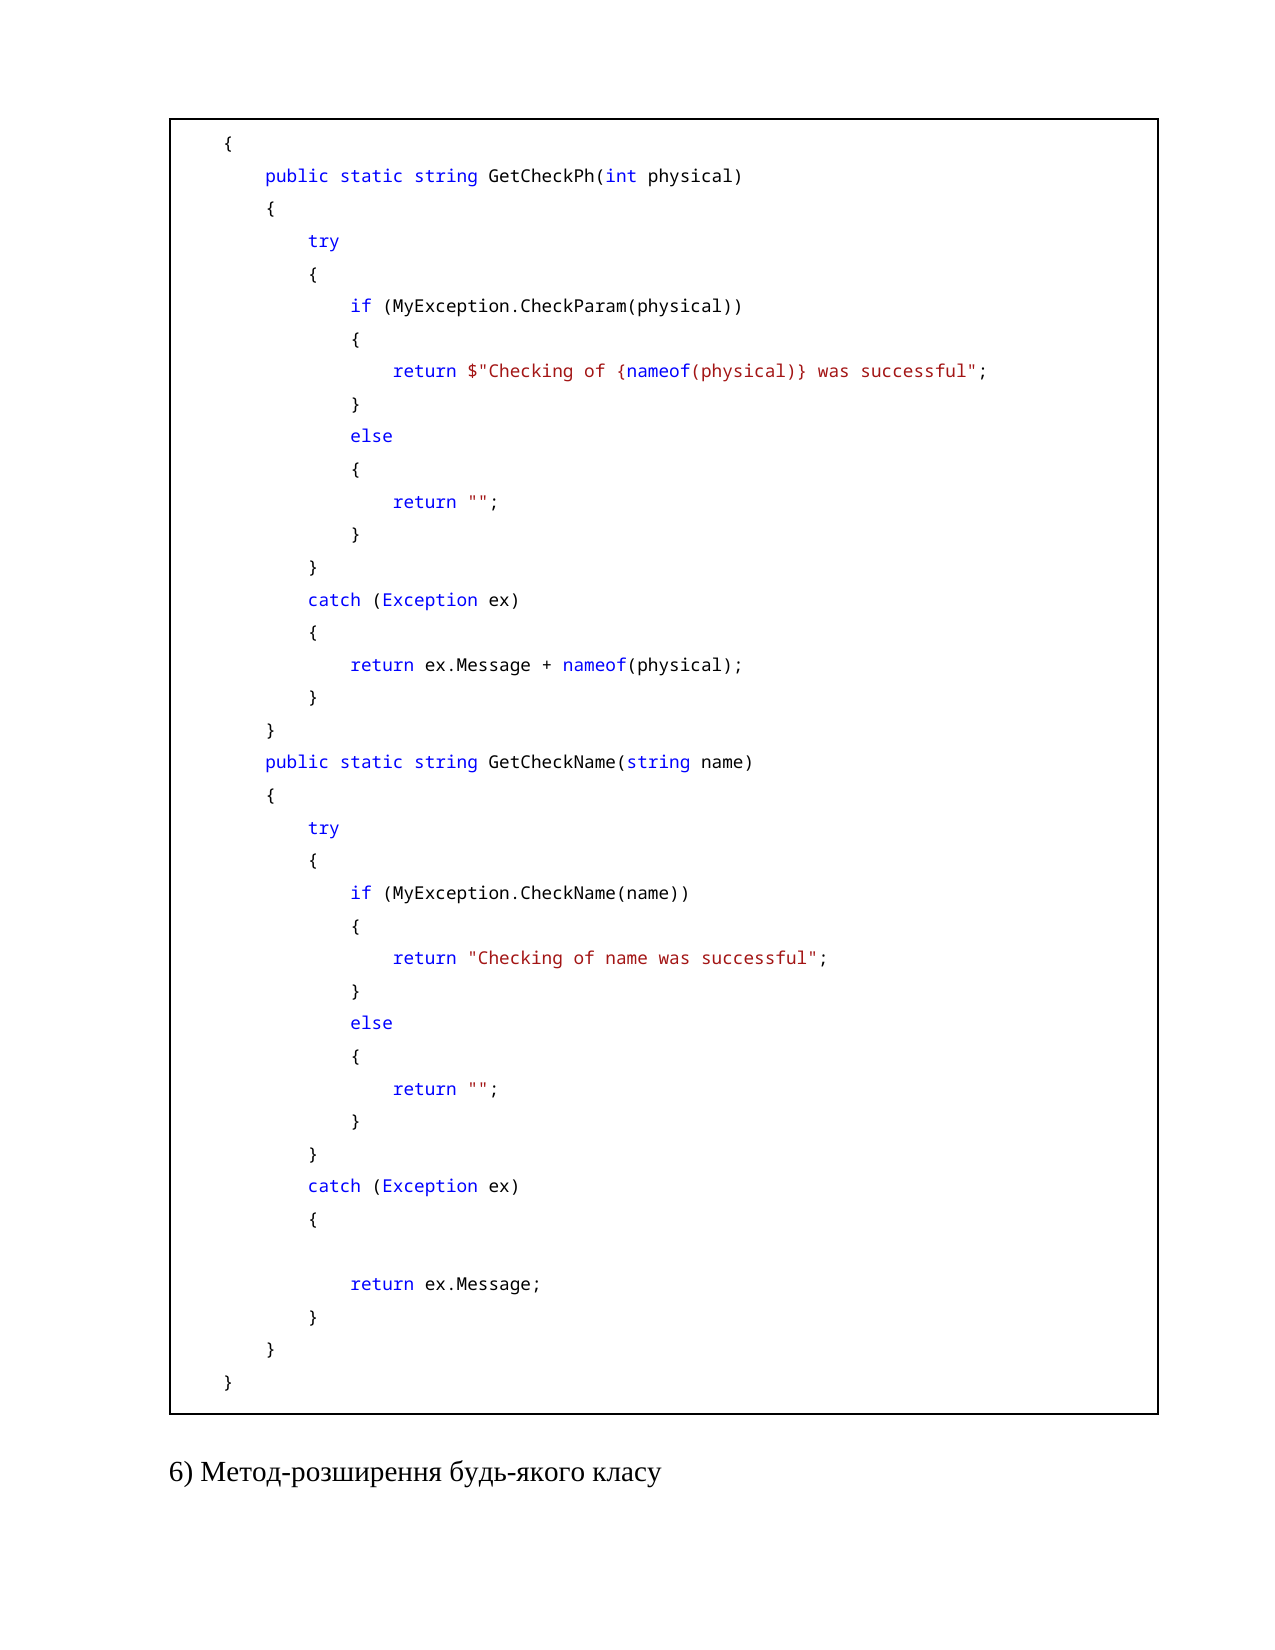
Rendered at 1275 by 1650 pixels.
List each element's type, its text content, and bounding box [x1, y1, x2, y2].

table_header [171, 120, 1157, 1413]
text 6) Метод-розширення будь-якого класу [169, 1454, 1157, 1487]
